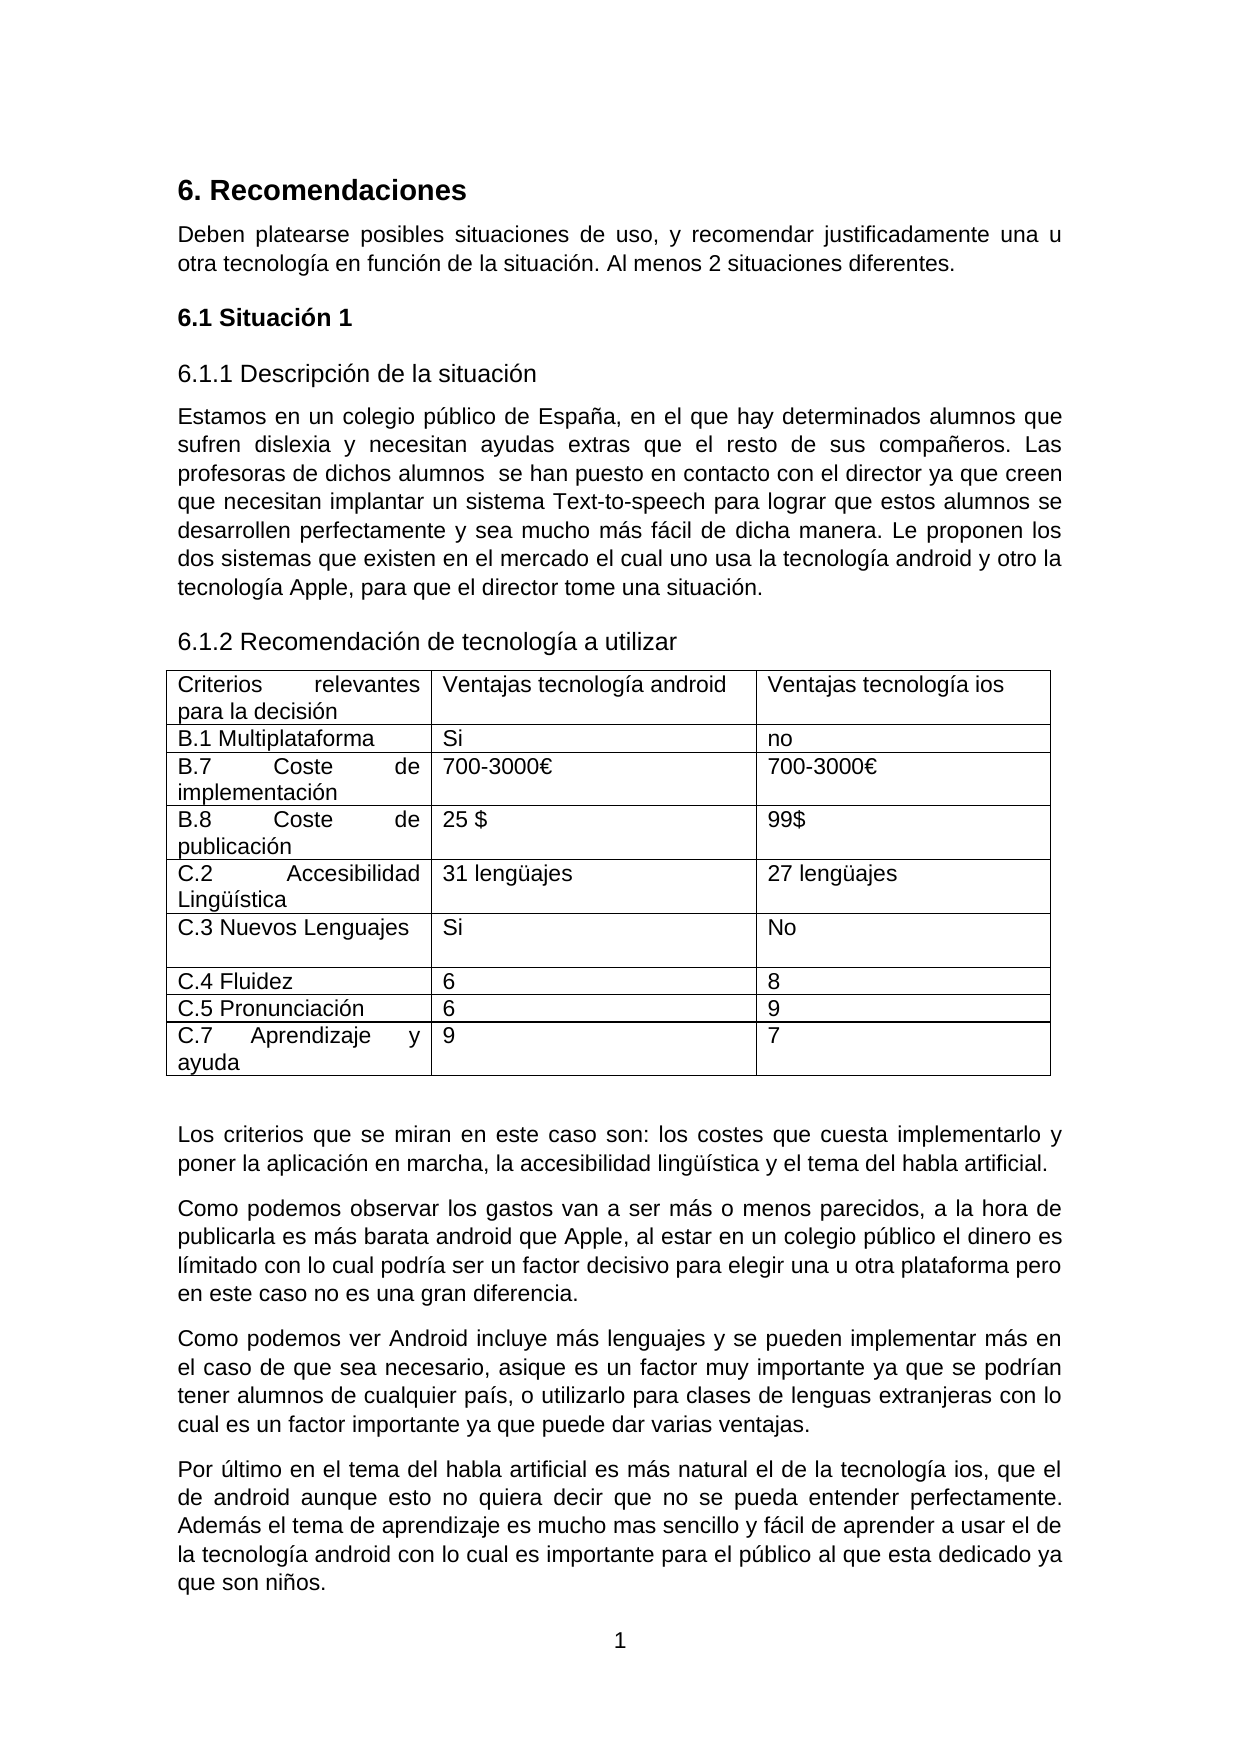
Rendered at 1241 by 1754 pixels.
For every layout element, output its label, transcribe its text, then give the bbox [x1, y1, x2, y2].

subtitle 6. Recomendaciones [177, 173, 1063, 206]
table_header Ventajas tecnología android [432, 671, 756, 724]
table_cell B.8 Coste de publicación [167, 806, 431, 859]
text Como podemos observar los gastos van a ser más o menos parecidos, a la hora de publicarla es más barata android que Apple, al estar en un colegio público el dinero es límitado con lo cual podría ser un factor decisivo para elegir una u otra plataforma pero en este caso no es una gran diferencia. [177, 1195, 1063, 1306]
table_cell 9 [432, 1023, 756, 1075]
text Por último en el tema del habla artificial es más natural el de la tecnología ios, que el de android aunque esto no quiera decir que no se pueda entender perfectamente. Además el tema de aprendizaje es mucho mas sencillo y fácil de aprender a usar el de la tecnología android con lo cual es importante para el público al que esta dedicado ya que son niños. [177, 1456, 1063, 1596]
table_cell C.5 Pronunciación [167, 995, 431, 1021]
table_cell 8 [757, 968, 1050, 994]
table_cell C.4 Fluidez [167, 968, 431, 994]
text Estamos en un colegio público de España, en el que hay determinados alumnos que sufren dislexia y necesitan ayudas extras que el resto de sus compañeros. Las profesoras de dichos alumnos se han puesto en contacto con el director ya que creen que necesitan implantar un sistema Text-to-speech para lograr que estos alumnos se desarrollen perfectamente y sea mucho más fácil de dicha manera. Le proponen los dos sistemas que existen en el mercado el cual uno usa la tecnología android y otro la tecnología Apple, para que el director tome una situación. [177, 403, 1063, 600]
table_header Ventajas tecnología ios [757, 671, 1050, 724]
table_cell C.7 Aprendizaje y ayuda [167, 1023, 431, 1075]
table_cell No [757, 914, 1050, 967]
table_cell 700-3000€ [757, 753, 1050, 805]
table_cell C.2 Accesibilidad Lingüística [167, 860, 431, 913]
subtitle 6.1.1 Descripción de la situación [177, 359, 1063, 388]
subtitle 6.1 Situación 1 [177, 303, 1063, 332]
table_cell B.1 Multiplataforma [167, 725, 431, 752]
text Como podemos ver Android incluye más lenguajes y se pueden implementar más en el caso de que sea necesario, asique es un factor muy importante ya que se podrían tener alumnos de cualquier país, o utilizarlo para clases de lenguas extranjeras con lo cual es un factor importante ya que puede dar varias ventajas. [177, 1325, 1063, 1437]
table_cell no [757, 725, 1050, 752]
table_cell 99$ [757, 806, 1050, 859]
table_cell B.7 Coste de implementación [167, 753, 431, 805]
table_cell 9 [757, 995, 1050, 1021]
table_cell 7 [757, 1023, 1050, 1075]
text Deben platearse posibles situaciones de uso, y recomendar justificadamente una u otra tecnología en función de la situación. Al menos 2 situaciones diferentes. [177, 221, 1063, 276]
table_cell 27 lengüajes [757, 860, 1050, 913]
table_cell 31 lengüajes [432, 860, 756, 913]
table_cell 6 [432, 995, 756, 1021]
table_cell C.3 Nuevos Lenguajes [167, 914, 431, 967]
text Los criterios que se miran en este caso son: los costes que cuesta implementarlo y poner la aplicación en marcha, la accesibilidad lingüística y el tema del habla artificial. [177, 1121, 1063, 1176]
table_cell Si [432, 725, 756, 752]
table_header Criterios relevantes para la decisión [167, 671, 431, 724]
table_cell Si [432, 914, 756, 967]
table_cell 6 [432, 968, 756, 994]
table_cell 700-3000€ [432, 753, 756, 805]
table_cell 25 $ [432, 806, 756, 859]
subtitle 6.1.2 Recomendación de tecnología a utilizar [177, 627, 1063, 656]
